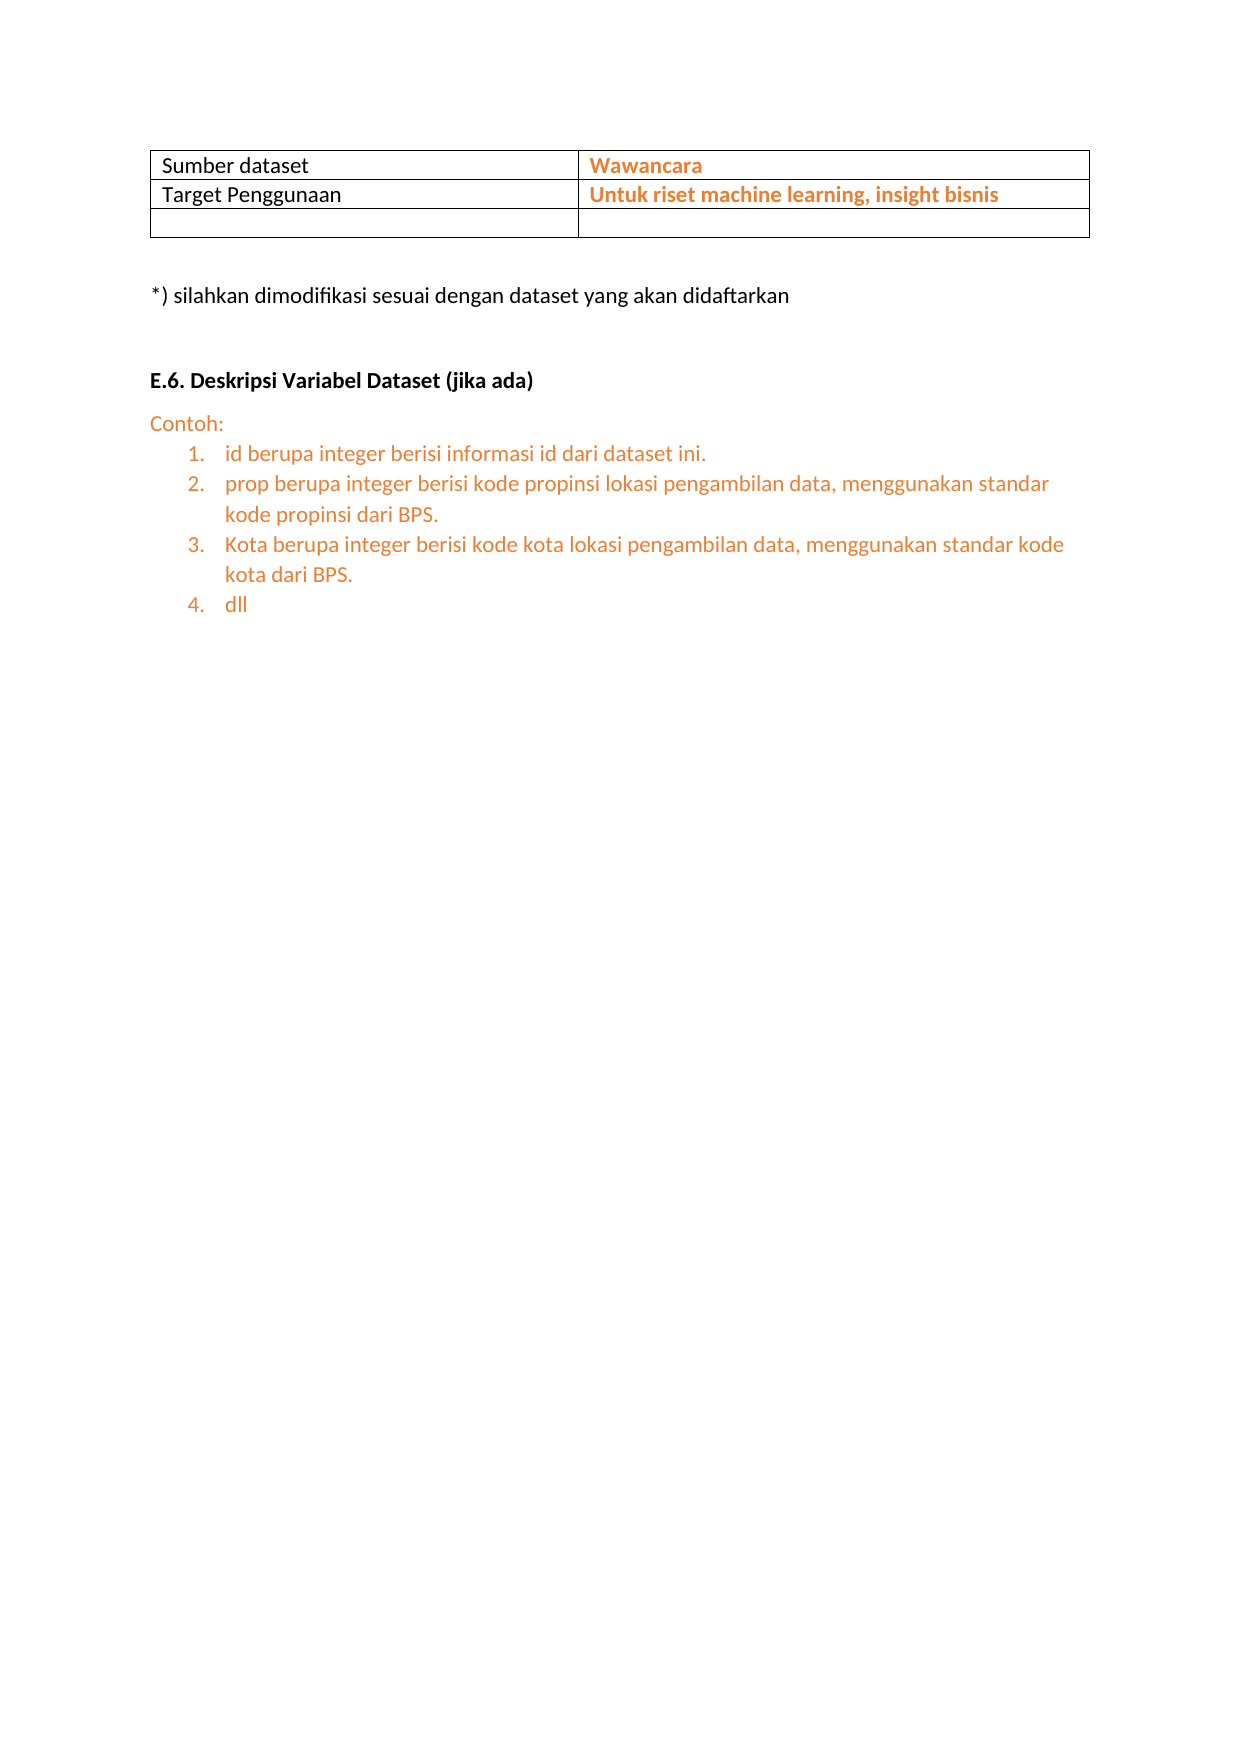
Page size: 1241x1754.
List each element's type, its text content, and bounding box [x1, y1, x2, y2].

list Kota berupa integer berisi kode kota lokasi pengambilan data, menggunakan standar kode kota dari BPS. [187, 530, 1090, 588]
table_cell [579, 209, 1089, 237]
list id berupa integer berisi informasi id dari dataset ini. [187, 439, 1090, 467]
text Contoh: [150, 409, 1090, 437]
table_cell Untuk riset machine learning, insight bisnis [579, 180, 1089, 208]
text *) silahkan dimodifikasi sesuai dengan dataset yang akan didaftarkan [150, 281, 1090, 309]
list dll [187, 590, 1090, 618]
list prop berupa integer berisi kode propinsi lokasi pengambilan data, menggunakan standar kode propinsi dari BPS. [187, 469, 1090, 528]
table_cell Sumber dataset [151, 151, 578, 179]
table_cell Target Penggunaan [151, 180, 578, 208]
table_cell [151, 209, 578, 237]
text E.6. Deskripsi Variabel Dataset (jika ada) [150, 366, 1090, 394]
table_cell Wawancara [579, 151, 1089, 179]
